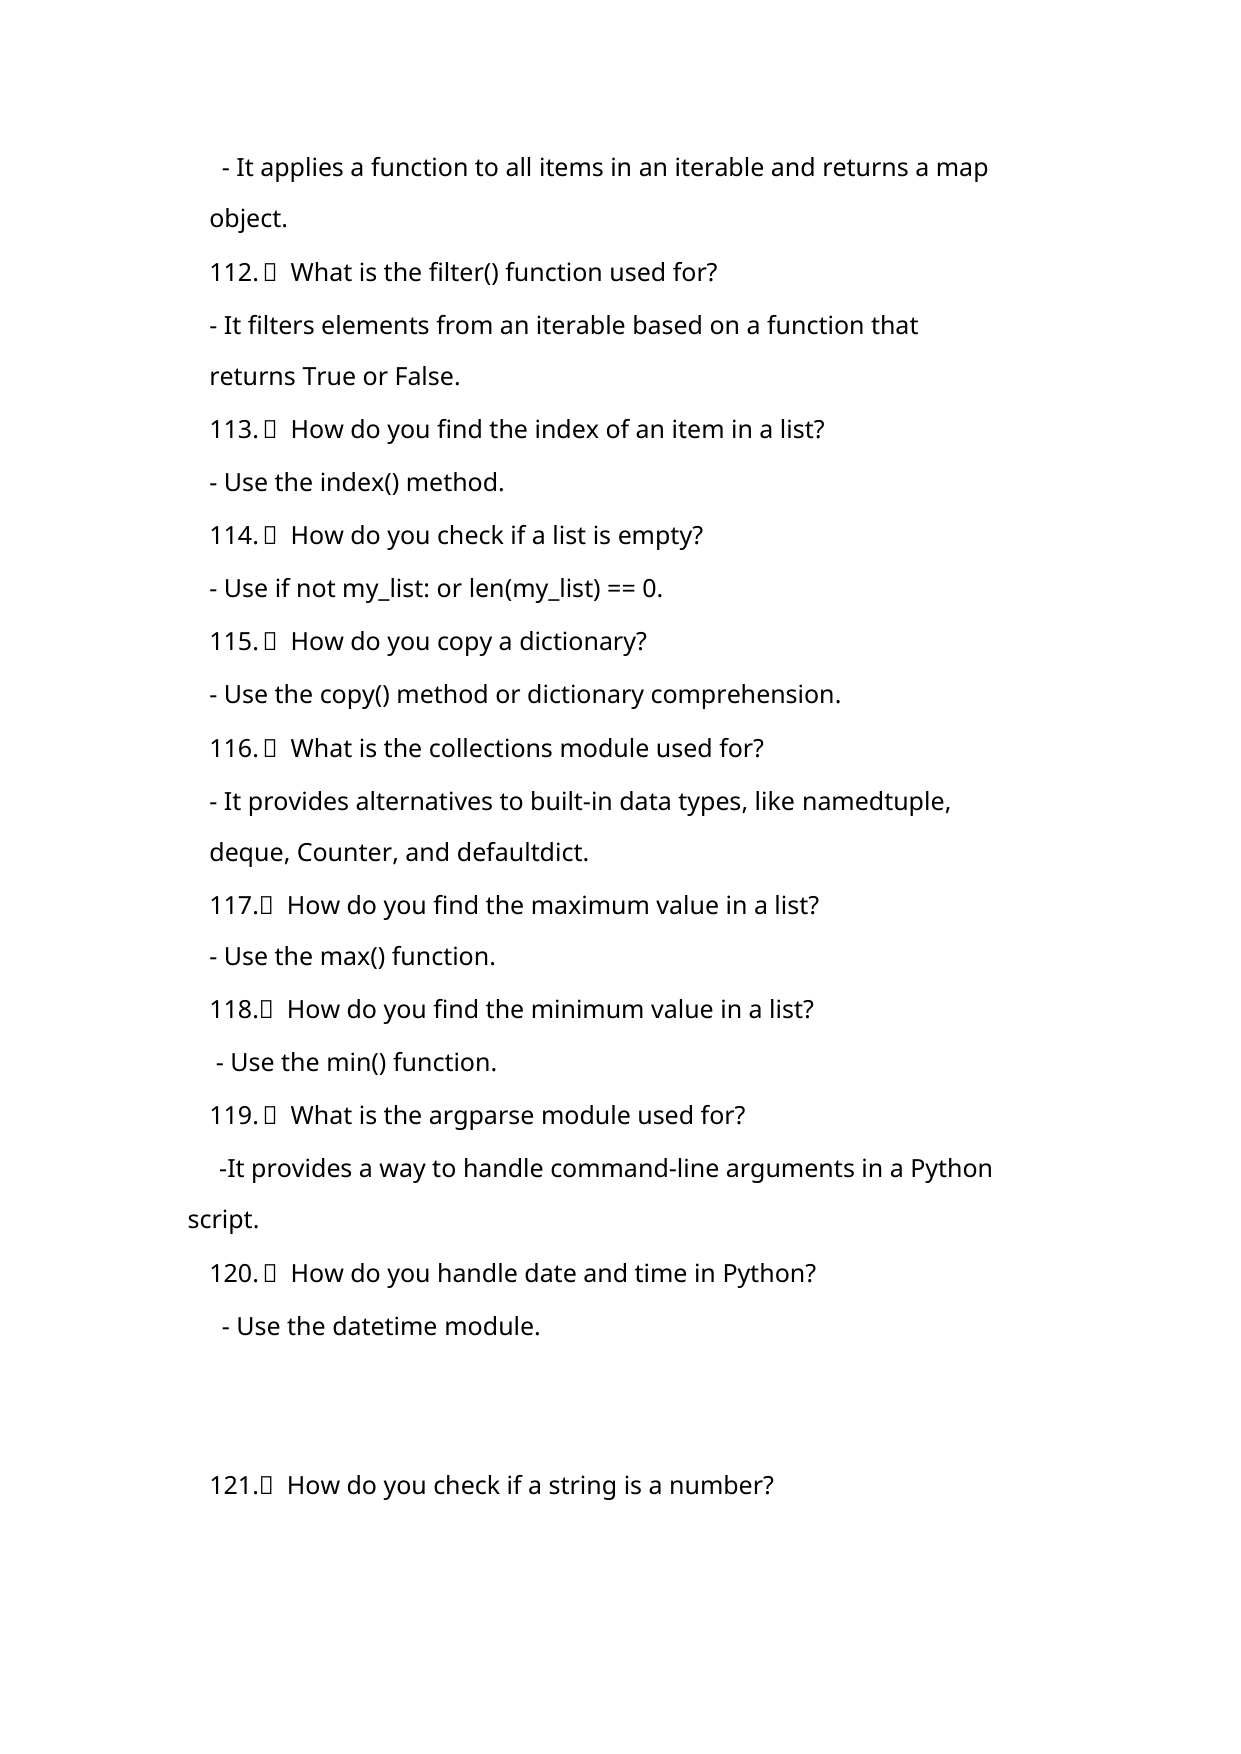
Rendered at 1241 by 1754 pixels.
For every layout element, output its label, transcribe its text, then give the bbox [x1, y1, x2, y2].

list - Use the min() function. [209, 1045, 994, 1079]
list  What is the argparse module used for? [209, 1098, 994, 1132]
list  How do you handle date and time in Python? [209, 1255, 994, 1289]
list  What is the filter() function used for? [209, 254, 994, 288]
list - It filters elements from an iterable based on a function that returns True or False. [209, 307, 994, 392]
list - It provides alternatives to built-in data types, like namedtuple, deque, Counter, and defaultdict. [209, 783, 994, 868]
list 121. How do you check if a string is a number? [209, 1468, 994, 1502]
list - It applies a function to all items in an iterable and returns a map object. [209, 150, 994, 235]
list  How do you copy a dictionary? [209, 624, 994, 658]
list - Use the datetime module. [209, 1308, 994, 1342]
list -It provides a way to handle command-line arguments in a Python script. [187, 1151, 994, 1236]
list 118. How do you find the minimum value in a list? [209, 992, 994, 1026]
list  How do you check if a list is empty? [209, 518, 994, 552]
list - Use if not my_list: or len(my_list) == 0. [209, 571, 994, 605]
list 117. How do you find the maximum value in a list? - Use the max() function. [209, 887, 994, 973]
list - Use the copy() method or dictionary comprehension. [209, 677, 994, 711]
list  What is the collections module used for? [209, 730, 994, 764]
list - Use the index() method. [209, 464, 994, 499]
list  How do you find the index of an item in a list? [209, 411, 994, 446]
